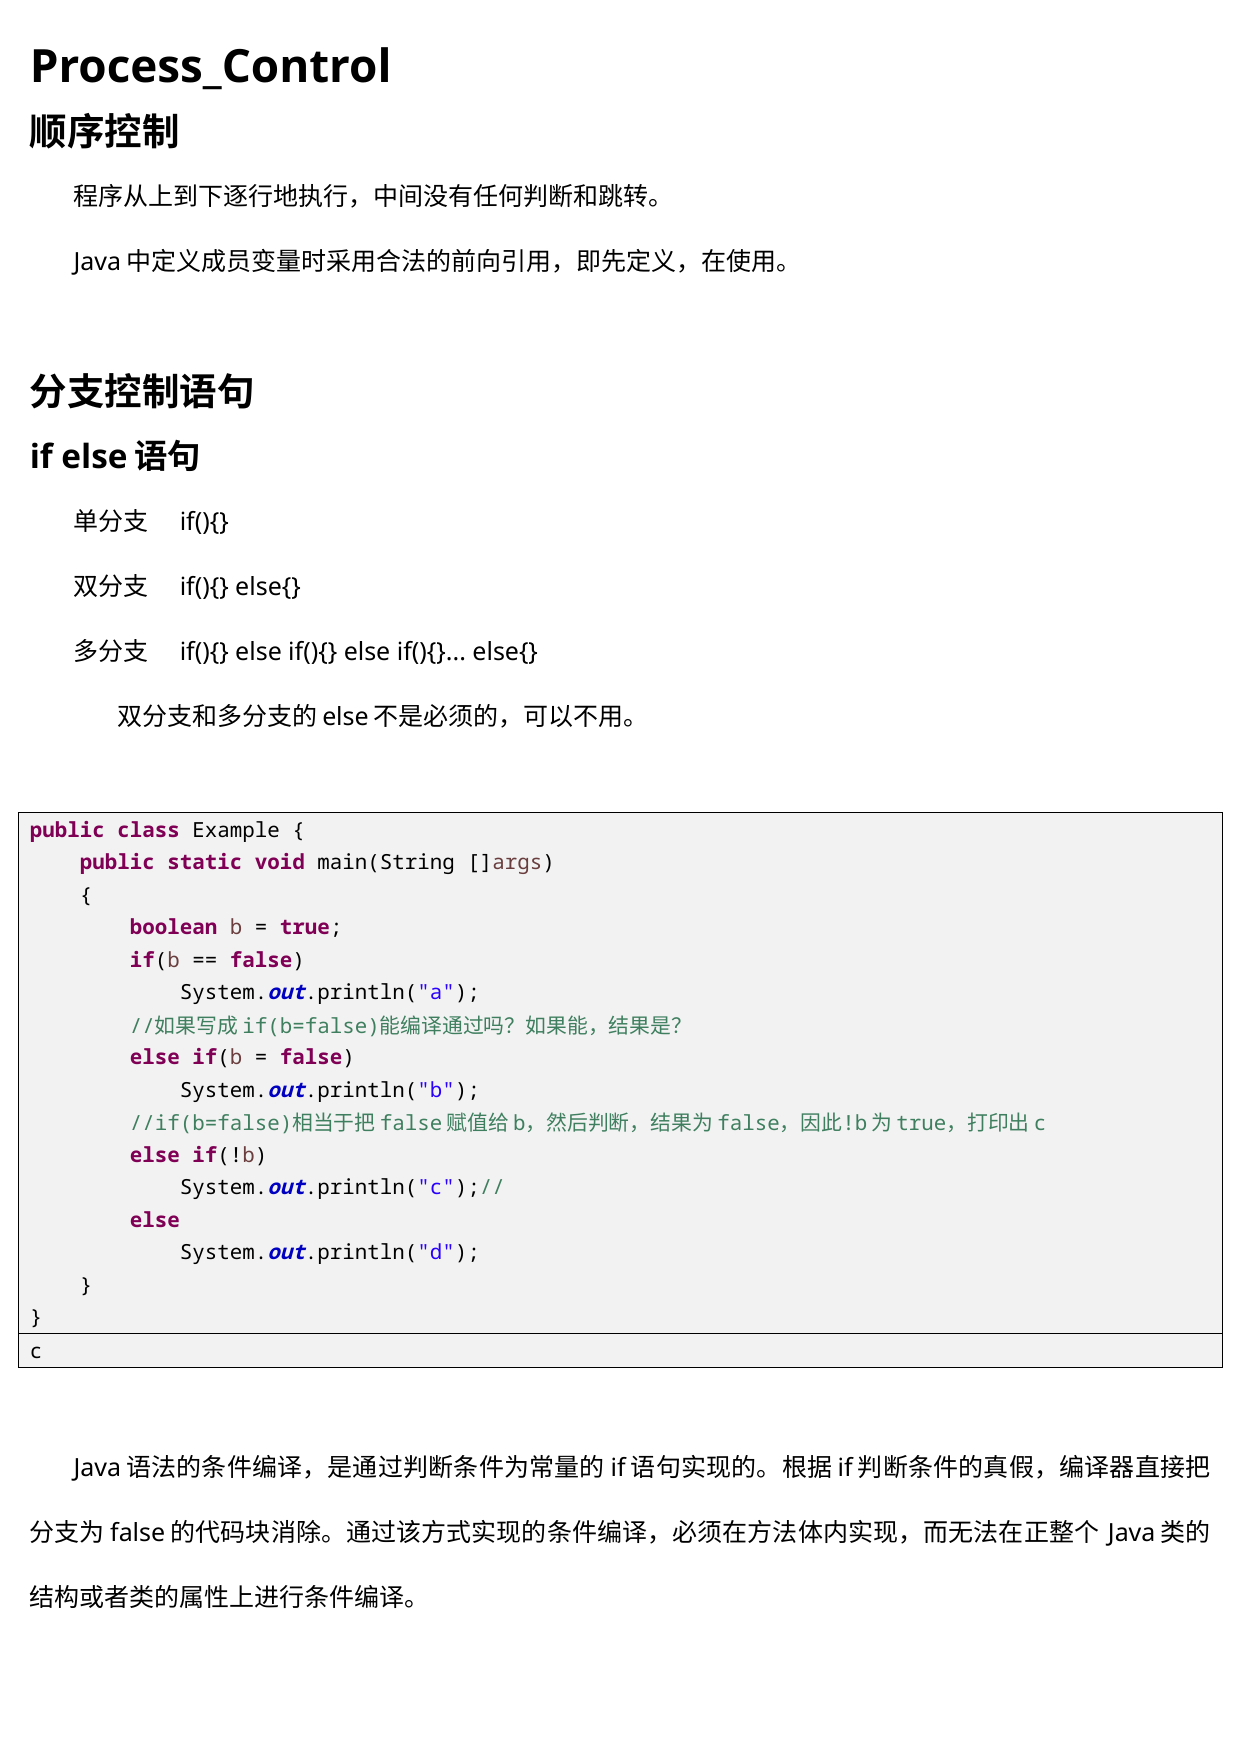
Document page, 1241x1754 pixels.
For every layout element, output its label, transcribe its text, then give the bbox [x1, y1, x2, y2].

subtitle 顺序控制 [29, 97, 1211, 162]
table_cell c [19, 1334, 1222, 1367]
subtitle if else语句 [29, 422, 1211, 487]
text Java中定义成员变量时采用合法的前向引用，即先定义，在使用。 [29, 227, 1211, 292]
title Java语法的条件编译，是通过判断条件为常量的if语句实现的。根据if判断条件的真假，编译器直接把分支为false的代码块消除。通过该方式实现的条件编译，必须在方法体内实现，而无法在正整个Java类的结构或者类的属性上进行条件编译。 [29, 1433, 1211, 1628]
subtitle 分支控制语句 [29, 357, 1211, 422]
text 多分支 if(){} else if(){} else if(){}... else{} [29, 617, 1211, 682]
text 单分支 if(){} [29, 487, 1211, 552]
subtitle Process_Control [29, 32, 1211, 97]
text 程序从上到下逐行地执行，中间没有任何判断和跳转。 [29, 162, 1211, 227]
table_header public class Example { public static void main(String []args) { boolean b = true; if(b == false) System.out.println("a"); //如果写成if(b=false)能编译通过吗？如果能，结果是？ else if(b = false) System.out.println("b"); //if(b=false)相当于把false赋值给b，然后判断，结果为false，因此!b为true，打印出c else if(!b) System.out.println("c");// else System.out.println("d"); } } [19, 813, 1222, 1333]
text 双分支和多分支的else不是必须的，可以不用。 [73, 682, 1211, 747]
text 双分支 if(){} else{} [29, 552, 1211, 617]
